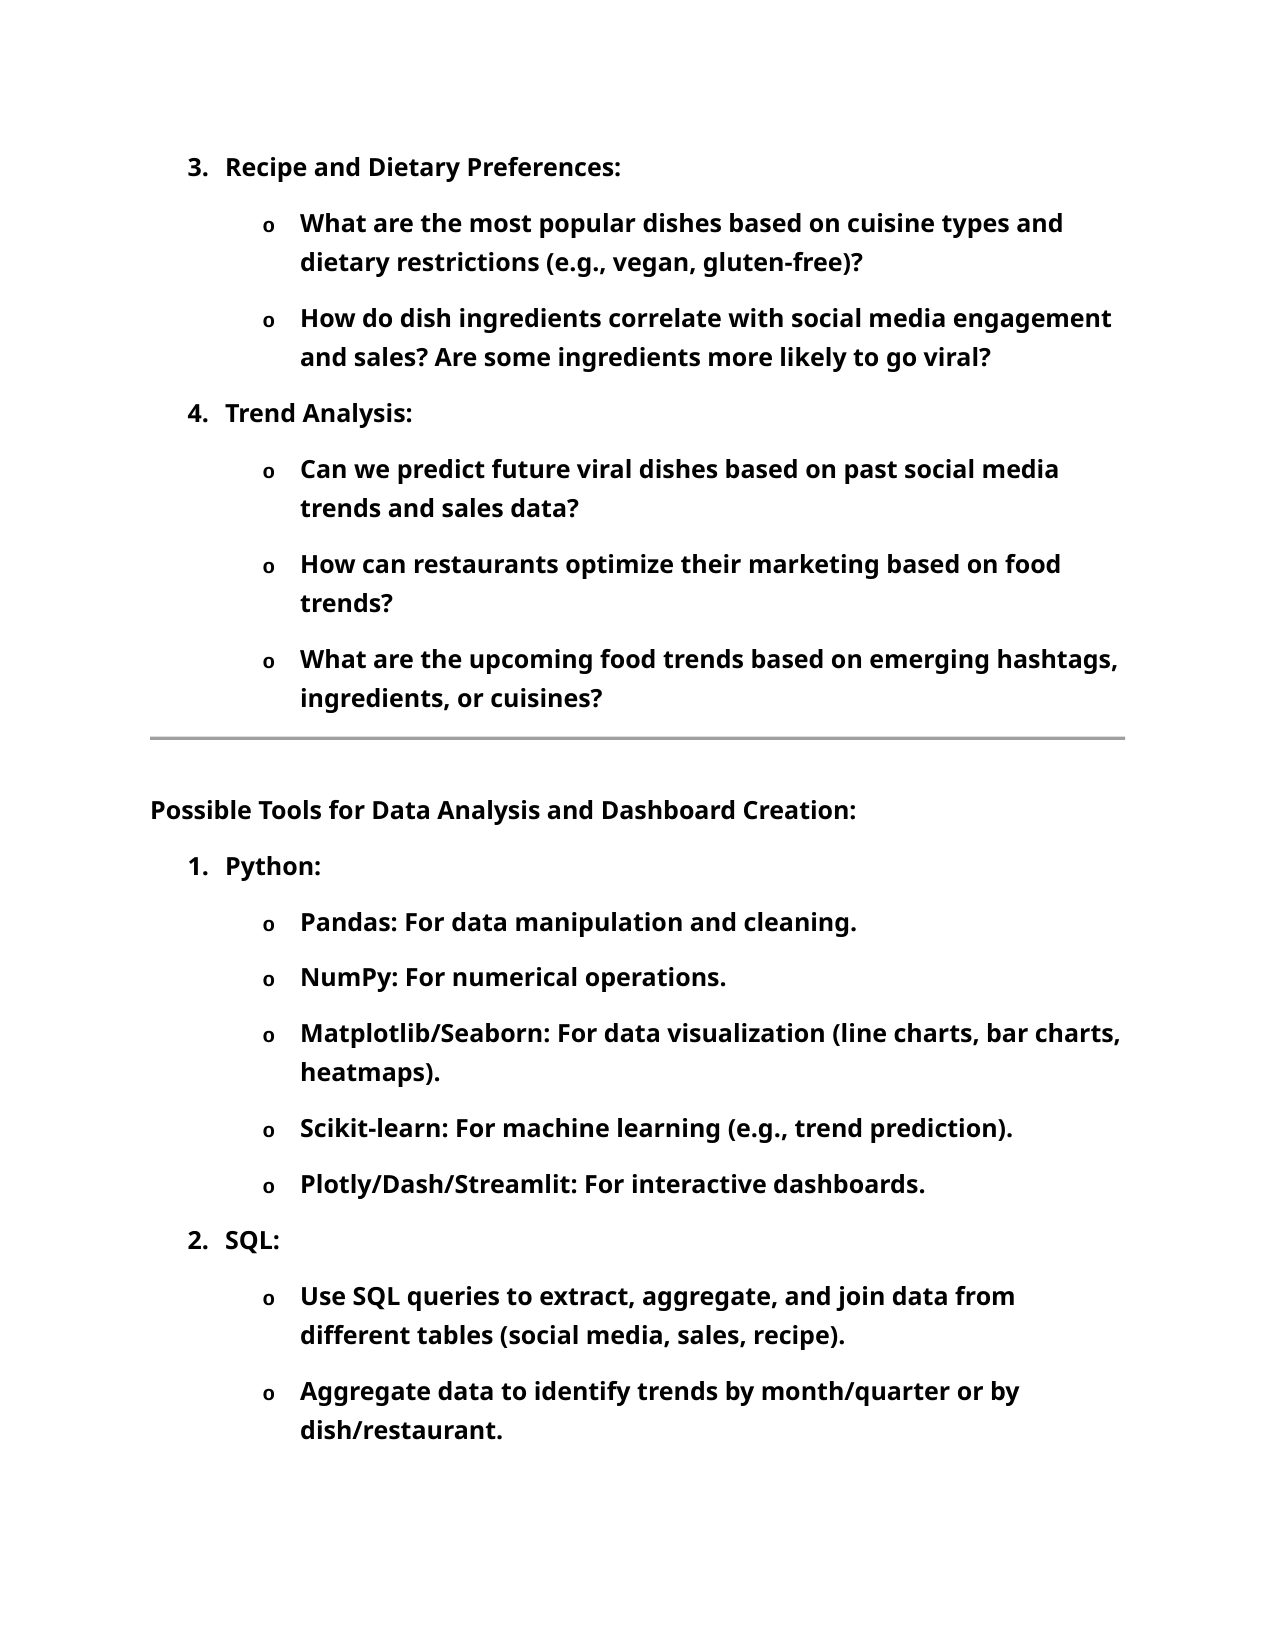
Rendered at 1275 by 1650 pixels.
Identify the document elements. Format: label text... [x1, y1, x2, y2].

list Matplotlib/Seaborn: For data visualization (line charts, bar charts, heatmaps). [262, 1016, 1125, 1089]
list Trend Analysis: [187, 396, 1125, 430]
list Recipe and Dietary Preferences: [187, 150, 1125, 184]
text Possible Tools for Data Analysis and Dashboard Creation: [150, 792, 1125, 827]
list What are the upcoming food trends based on emerging hashtags, ingredients, or cuisines? [262, 642, 1125, 715]
list Aggregate data to identify trends by month/quarter or by dish/restaurant. [262, 1373, 1125, 1447]
list SQL: [187, 1222, 1125, 1257]
list NumPy: For numerical operations. [262, 960, 1125, 994]
list Can we predict future viral dishes based on past social media trends and sales data? [262, 452, 1125, 525]
list Plotly/Dash/Streamlit: For interactive dashboards. [262, 1167, 1125, 1201]
list What are the most popular dishes based on cuisine types and dietary restrictions (e.g., vegan, gluten-free)? [262, 206, 1125, 279]
list Pandas: For data manipulation and cleaning. [262, 904, 1125, 938]
list Python: [187, 848, 1125, 882]
list How can restaurants optimize their marketing based on food trends? [262, 547, 1125, 620]
list How do dish ingredients correlate with social media engagement and sales? Are some ingredients more likely to go viral? [262, 301, 1125, 374]
list Use SQL queries to extract, aggregate, and join data from different tables (social media, sales, recipe). [262, 1278, 1125, 1352]
list Scikit-learn: For machine learning (e.g., trend prediction). [262, 1111, 1125, 1145]
